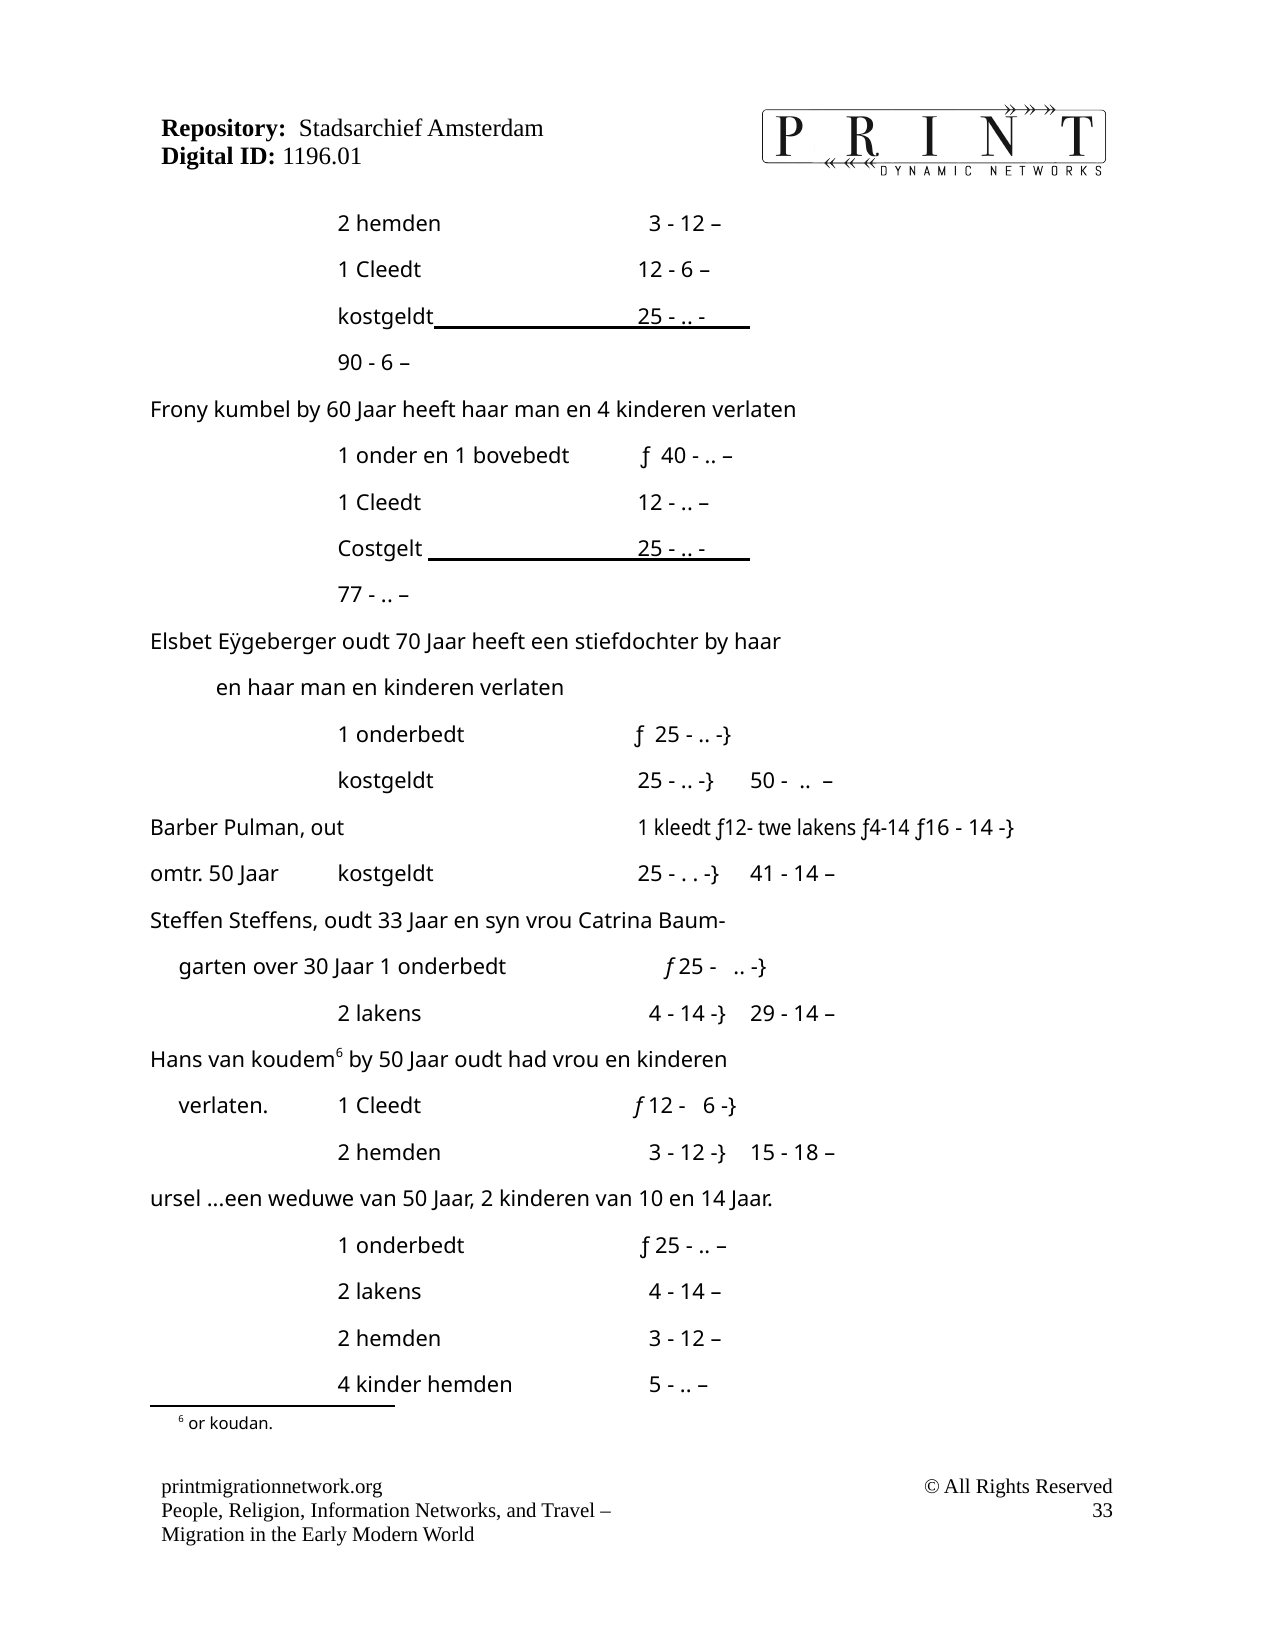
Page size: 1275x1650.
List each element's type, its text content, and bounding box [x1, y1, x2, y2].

text ursel ...een weduwe van 50 Jaar, 2 kinderen van 10 en 14 Jaar. [150, 1183, 1125, 1213]
text 2 lakens 4 - 14 – [150, 1276, 1125, 1306]
text kostgeldt 25 - .. -} 50 - .. – [337, 765, 1125, 795]
text Costgelt 25 - .. - [150, 533, 1125, 563]
text 2 hemden 3 - 12 – [150, 1323, 1125, 1353]
text Hans van koudem by 50 Jaar oudt had vrou en kinderen [150, 1044, 1125, 1074]
text garten over 30 Jaar 1 onderbedt f 25 - .. -} [150, 951, 1125, 981]
text 2 lakens 4 - 14 -} 29 - 14 – [337, 998, 1125, 1027]
text Frony kumbel by 60 Jaar heeft haar man en 4 kinderen verlaten [150, 394, 1125, 423]
text verlaten. 1 Cleedt f 12 - 6 -} [150, 1091, 1125, 1120]
text Steffen Steffens, oudt 33 Jaar en syn vrou Catrina Baum- [150, 905, 1125, 934]
picture [755, 103, 1113, 179]
text 1 Cleedt 12 - .. – [150, 487, 1125, 516]
text omtr. 50 Jaar kostgeldt 25 - . . -} 41 - 14 – [150, 858, 1125, 888]
text 1 onder en 1 bovebedt ƒ 40 - .. – [150, 440, 1125, 470]
text kostgeldt 25 - .. - [150, 301, 1125, 331]
text Barber Pulman, out 1 kleedt ƒ12- twe lakens ƒ4-14 ƒ16 - 14 -} [150, 812, 1125, 842]
text 77 - .. – [150, 579, 1125, 609]
text 4 kinder hemden 5 - .. – [150, 1369, 1125, 1399]
text Elsbet Eÿgeberger oudt 70 Jaar heeft een stiefdochter by haar [150, 626, 1125, 656]
text 90 - 6 – [150, 347, 1125, 377]
text 1 Cleedt 12 - 6 – [150, 254, 1125, 284]
text 1 onderbedt ƒ 25 - .. -} [150, 719, 1125, 749]
text 2 hemden 3 - 12 – [150, 208, 1125, 238]
text 2 hemden 3 - 12 -} 15 - 18 – [150, 1137, 1125, 1167]
text en haar man en kinderen verlaten [150, 672, 1125, 702]
text 1 onderbedt ƒ 25 - .. – [150, 1230, 1125, 1260]
